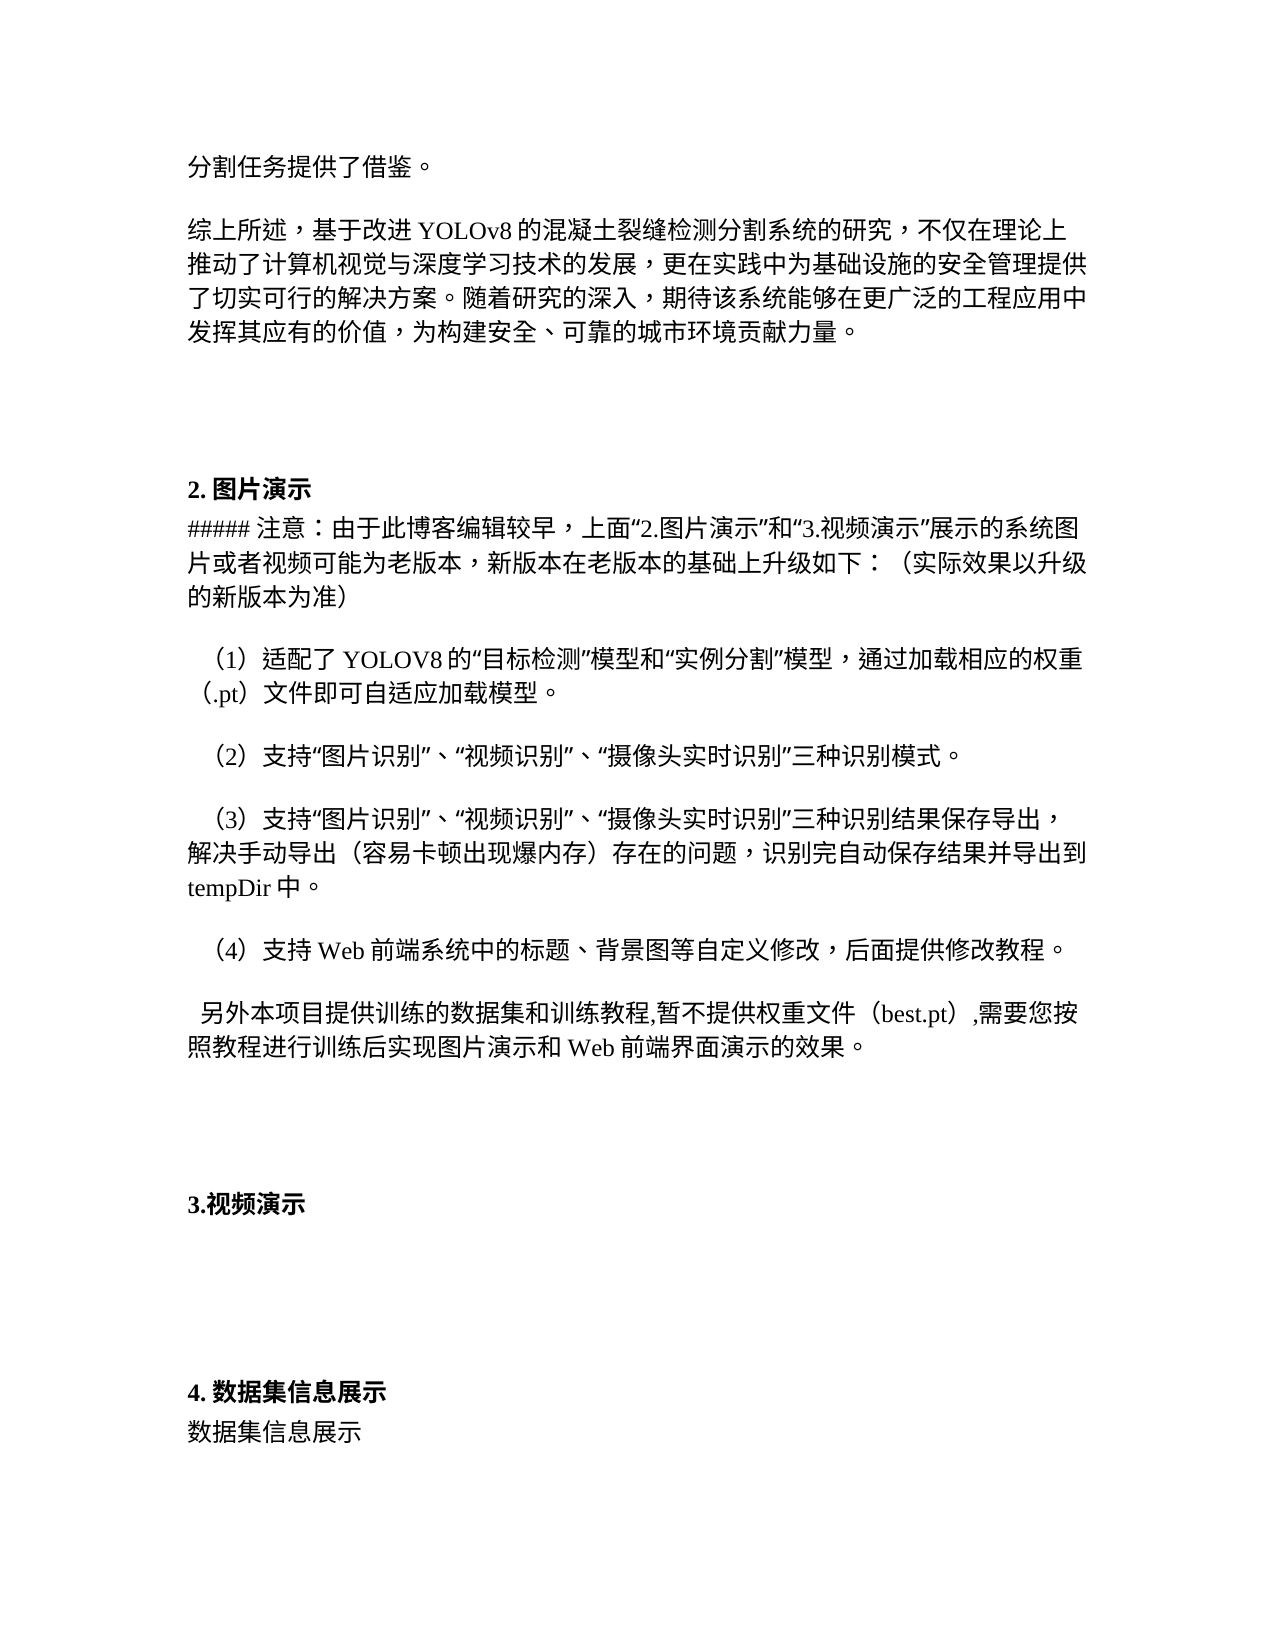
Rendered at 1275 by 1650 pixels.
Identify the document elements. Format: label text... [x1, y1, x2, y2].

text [187, 150, 1087, 349]
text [187, 1414, 1087, 1477]
subtitle 3.视频演示 [187, 1187, 1087, 1221]
subtitle 2. 图片演示 [187, 472, 1087, 506]
text ##### 注意：由于此博客编辑较早，上面“2.图片演示”和“3.视频演示”展示的系统图片或者视频可能为老版本，新版本在老版本的基础上升级如下：（实际效果以升级的新版本为准） （1）适配了YOLOV8的“目标检测”模型和“实例分割”模型，通过加载相应的权重（.pt）文件即可自适应加载模型。 （2）支持“图片识别”、“视频识别”、“摄像头实时识别”三种识别模式。 （3）支持“图片识别”、“视频识别”、“摄像头实时识别”三种识别结果保存导出，解决手动导出（容易卡顿出现爆内存）存在的问题，识别完自动保存结果并导出到tempDir中。 （4）支持Web前端系统中的标题、背景图等自定义修改，后面提供修改教程。 另外本项目提供训练的数据集和训练教程,暂不提供权重文件（best.pt）,需要您按照教程进行训练后实现图片演示和Web前端界面演示的效果。 [187, 511, 1087, 1064]
subtitle 4. 数据集信息展示 [187, 1375, 1087, 1409]
